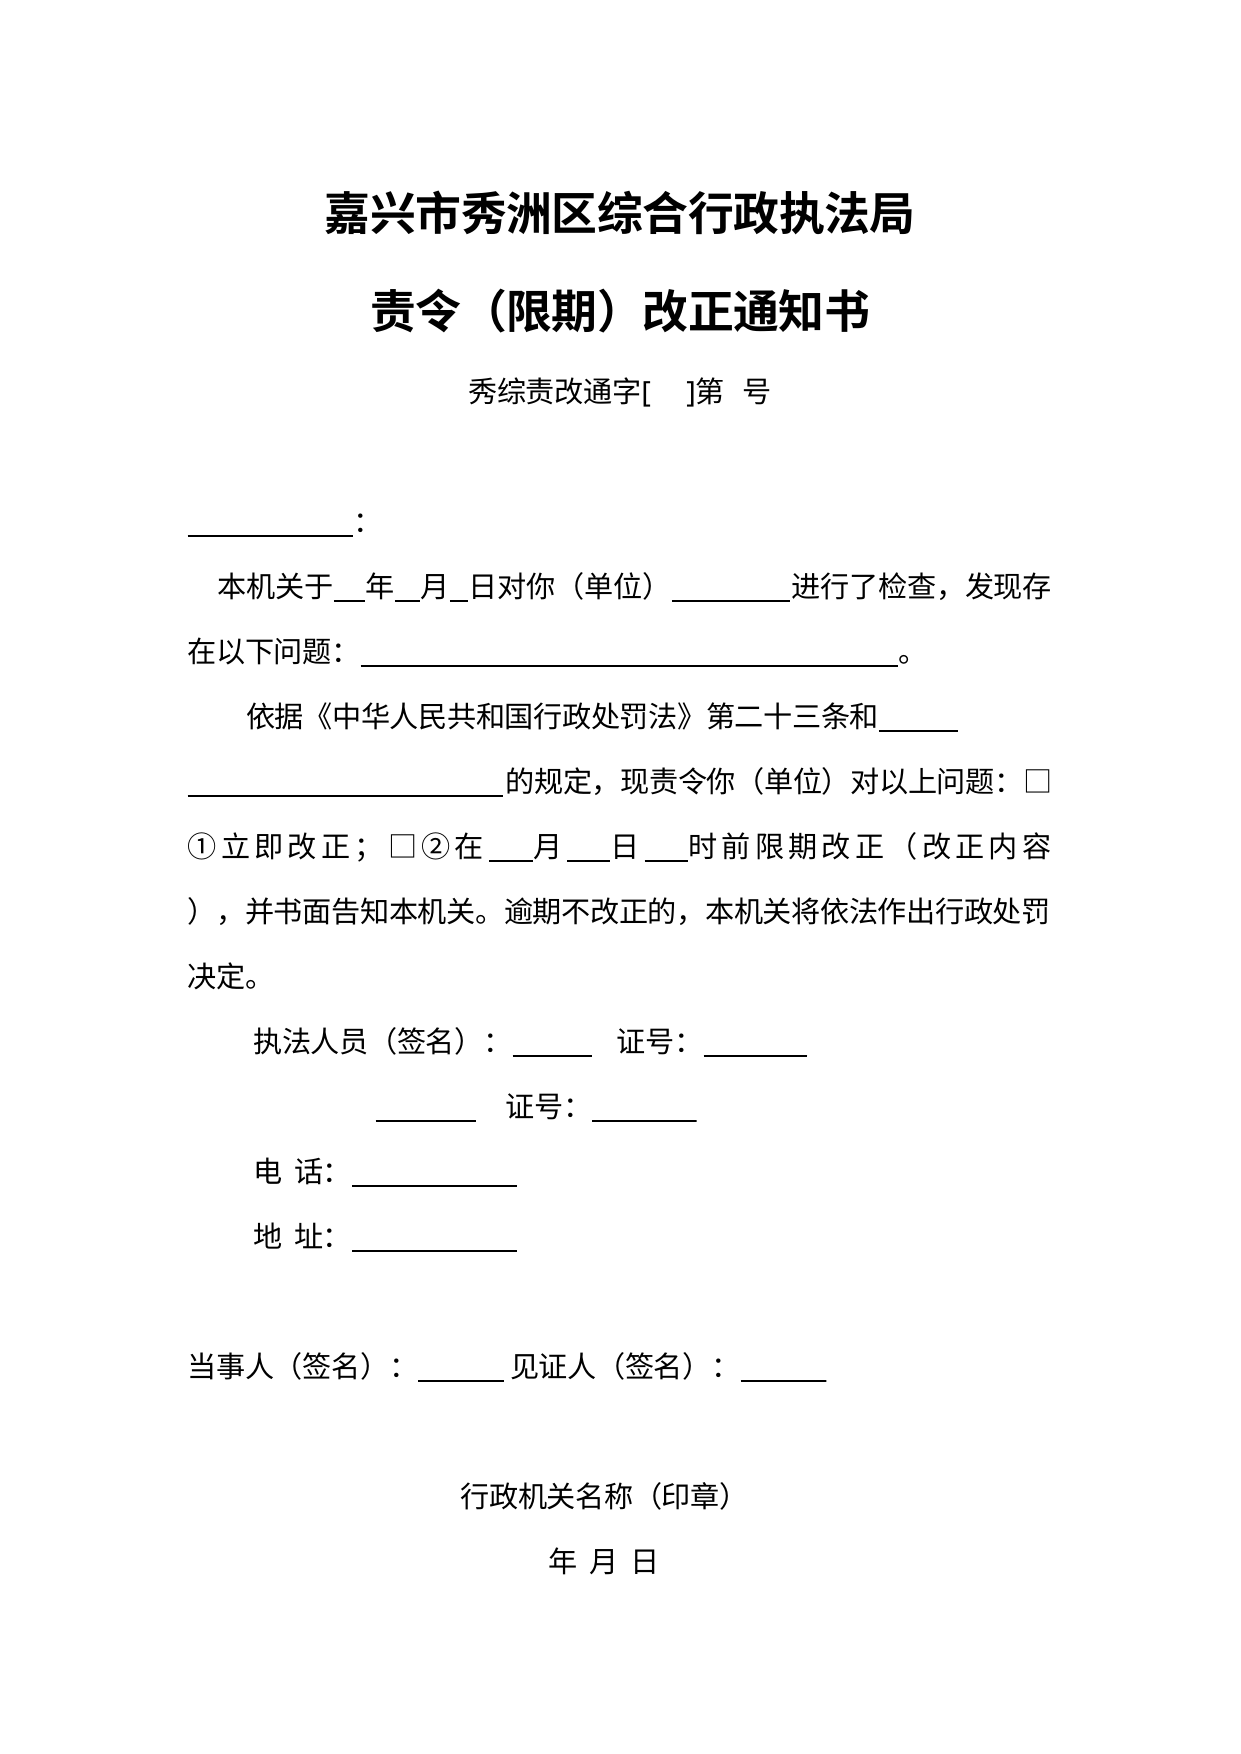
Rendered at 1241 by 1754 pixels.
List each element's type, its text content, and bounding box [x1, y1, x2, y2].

text 行政机关名称（印章） [187, 1462, 1009, 1527]
text 电 话： [187, 1137, 1053, 1202]
text 年 月 日 [187, 1527, 1009, 1592]
text 本机关于 年 月 日对你（单位） 进行了检查，发现存在以下问题： 。 [187, 552, 1053, 682]
text ： [187, 487, 1053, 552]
text 秀综责改通字[ ]第 号 [187, 357, 1053, 422]
text 证号： [187, 1072, 1053, 1137]
text 当事人（签名）： 见证人（签名）： [187, 1332, 1009, 1397]
text 依据《中华人民共和国行政处罚法》第二十三条和 [187, 682, 1053, 747]
text 执法人员（签名）： 证号： [187, 1007, 1053, 1072]
text 责令（限期）改正通知书 [187, 259, 1053, 357]
text 嘉兴市秀洲区综合行政执法局 [187, 162, 1053, 259]
text 地 址： [187, 1202, 1053, 1267]
text 的规定，现责令你（单位）对以上问题：□①立即改正；□②在 月 日 时前限期改正（改正内容 ），并书面告知本机关。逾期不改正的，本机关将依法作出行政处罚决定。 [187, 747, 1053, 1007]
